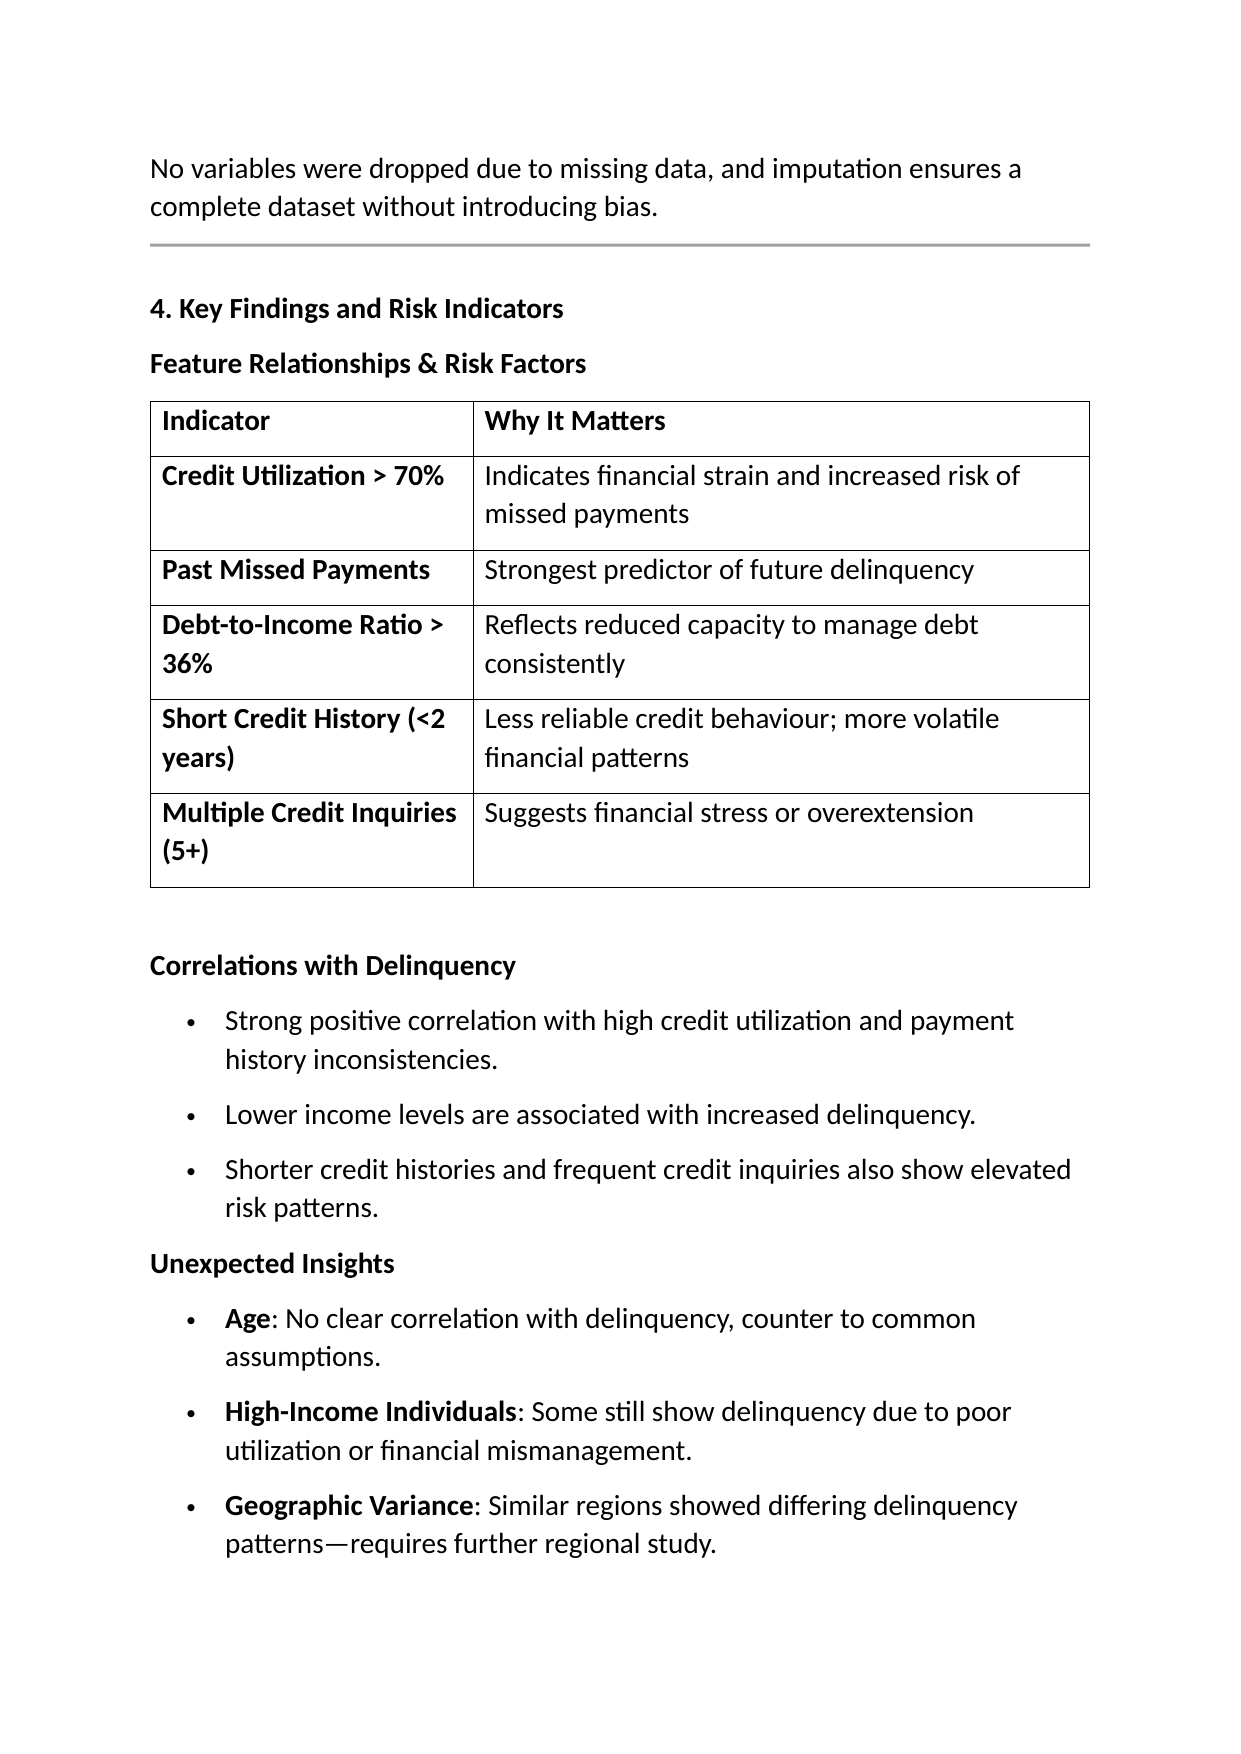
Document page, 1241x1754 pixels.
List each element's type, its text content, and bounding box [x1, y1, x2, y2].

table_cell Debt-to-Income Ratio > 36% [151, 606, 473, 699]
table_cell Multiple Credit Inquiries (5+) [151, 794, 473, 887]
table_cell Suggests financial stress or overextension [474, 794, 1089, 887]
text 4. Key Findings and Risk Indicators [150, 290, 1090, 326]
text Unexpected Insights [150, 1245, 1090, 1280]
table_cell Credit Utilization > 70% [151, 457, 473, 550]
table_cell Strongest predictor of future delinquency [474, 551, 1089, 605]
list Age: No clear correlation with delinquency, counter to common assumptions. [187, 1300, 1090, 1374]
text Correlations with Delinquency [150, 947, 1090, 983]
text No variables were dropped due to missing data, and imputation ensures a complete dataset without introducing bias. [150, 150, 1090, 224]
table_cell Indicates financial strain and increased risk of missed payments [474, 457, 1089, 550]
table_cell Past Missed Payments [151, 551, 473, 605]
list Strong positive correlation with high credit utilization and payment history inconsistencies. [187, 1002, 1090, 1077]
list Shorter credit histories and frequent credit inquiries also show elevated risk patterns. [187, 1151, 1090, 1225]
list Geographic Variance: Similar regions showed differing delinquency patterns—requires further regional study. [187, 1487, 1090, 1561]
table_header Indicator [151, 402, 473, 456]
table_header Why It Matters [474, 402, 1089, 456]
text Feature Relationships & Risk Factors [150, 346, 1090, 381]
list Lower income levels are associated with increased delinquency. [187, 1096, 1090, 1132]
table_cell Short Credit History (<2 years) [151, 700, 473, 793]
table_cell Less reliable credit behaviour; more volatile financial patterns [474, 700, 1089, 793]
table_cell Reflects reduced capacity to manage debt consistently [474, 606, 1089, 699]
list High-Income Individuals: Some still show delinquency due to poor utilization or financial mismanagement. [187, 1393, 1090, 1467]
